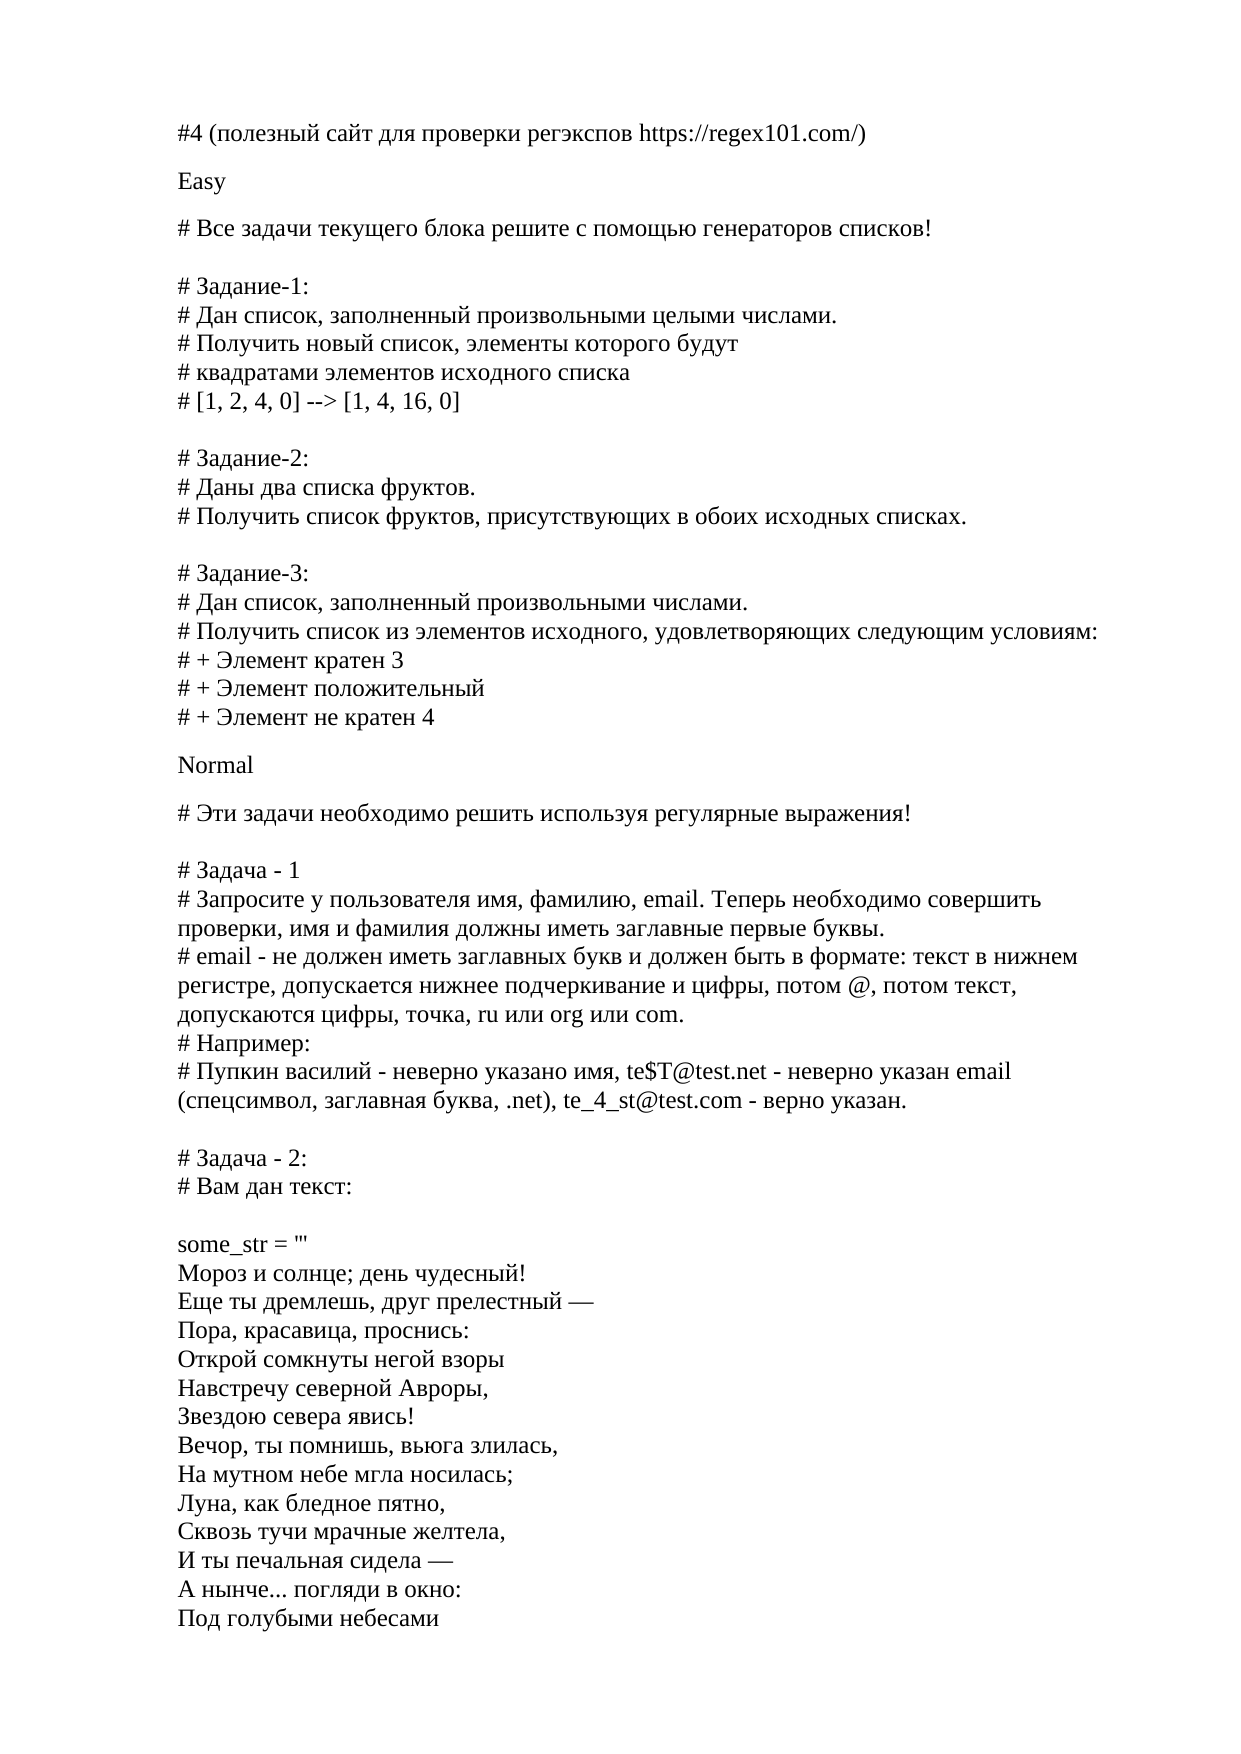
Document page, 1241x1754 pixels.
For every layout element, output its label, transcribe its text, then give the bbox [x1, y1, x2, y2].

text # Пупкин василий - неверно указано имя, te$T@test.net - неверно указан email (спецсимвол, заглавная буква, .net), te_4_st@test.com - верно указан. [177, 1056, 1152, 1114]
text И ты печальная сидела — [177, 1545, 1152, 1574]
text На мутном небе мгла носилась; [177, 1459, 1152, 1488]
text # Задача - 1 [177, 855, 1152, 884]
text Normal [177, 750, 1152, 779]
text Открой сомкнуты негой взоры [177, 1344, 1152, 1373]
text Easy [177, 166, 1152, 194]
text Под голубыми небесами [177, 1603, 1152, 1631]
text # email - не должен иметь заглавных букв и должен быть в формате: текст в нижнем регистре, допускается нижнее подчеркивание и цифры, потом @, потом текст, допускаются цифры, точка, ru или org или com. [177, 941, 1152, 1028]
text # Получить новый список, элементы которого будут [177, 328, 1152, 357]
text Навстречу северной Авроры, [177, 1373, 1152, 1401]
text Еще ты дремлешь, друг прелестный — [177, 1286, 1152, 1315]
text # Дан список, заполненный произвольными числами. [177, 587, 1152, 616]
text Звездою севера явись! [177, 1401, 1152, 1430]
text # Даны два списка фруктов. [177, 472, 1152, 501]
text # Получить список из элементов исходного, удовлетворяющих следующим условиям: [177, 616, 1152, 645]
text Вечор, ты помнишь, вьюга злилась, [177, 1430, 1152, 1459]
text # + Элемент положительный [177, 673, 1152, 702]
text # + Элемент кратен 3 [177, 645, 1152, 673]
text # Задание-2: [177, 443, 1152, 472]
text # Вам дан текст: [177, 1171, 1152, 1200]
text Луна, как бледное пятно, [177, 1488, 1152, 1516]
text # Задание-3: [177, 558, 1152, 587]
text # Запросите у пользователя имя, фамилию, email. Теперь необходимо совершить проверки, имя и фамилия должны иметь заглавные первые буквы. [177, 884, 1152, 941]
text # Все задачи текущего блока решите с помощью генераторов списков! [177, 213, 1152, 242]
text Сквозь тучи мрачные желтела, [177, 1516, 1152, 1545]
text # Дан список, заполненный произвольными целыми числами. [177, 300, 1152, 328]
text some_str = ''' [177, 1229, 1152, 1258]
text # Задача - 2: [177, 1143, 1152, 1171]
text # Задание-1: [177, 271, 1152, 300]
text #4 (полезный сайт для проверки регэкспов https://regex101.com/) [177, 118, 1152, 147]
text # + Элемент не кратен 4 [177, 702, 1152, 731]
text Мороз и солнце; день чудесный! [177, 1258, 1152, 1286]
text # [1, 2, 4, 0] --> [1, 4, 16, 0] [177, 386, 1152, 415]
text # Эти задачи необходимо решить используя регулярные выражения! [177, 798, 1152, 826]
text Пора, красавица, проснись: [177, 1315, 1152, 1344]
text # Получить список фруктов, присутствующих в обоих исходных списках. [177, 501, 1152, 530]
text А нынче... погляди в окно: [177, 1574, 1152, 1603]
text # квадратами элементов исходного списка [177, 357, 1152, 386]
text # Например: [177, 1028, 1152, 1056]
